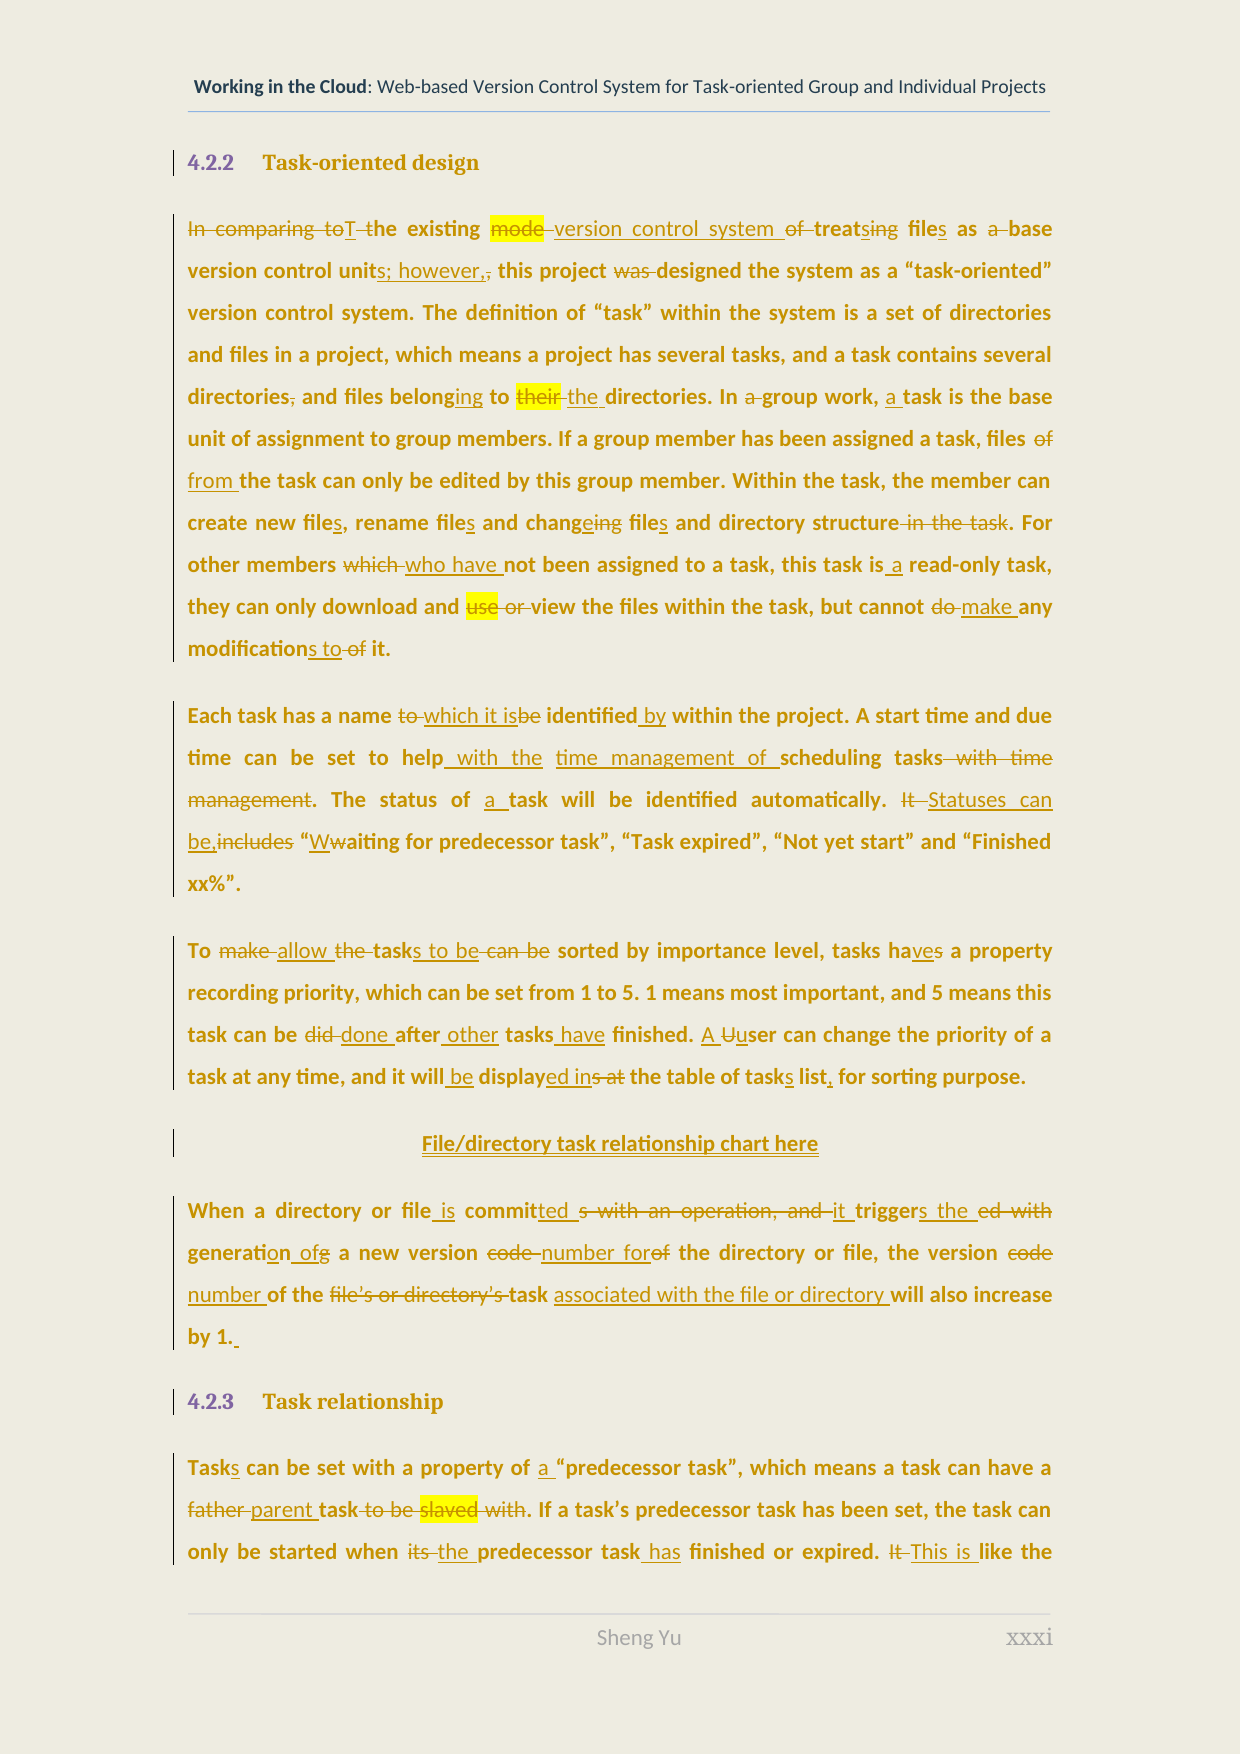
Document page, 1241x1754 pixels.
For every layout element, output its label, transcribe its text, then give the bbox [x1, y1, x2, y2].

subtitle Task relationship [187, 1389, 1053, 1415]
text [187, 1453, 1053, 1565]
text When a directory or file committriggergeneratin a new version the directory or file, the version of the task will also increase by 1. [187, 1196, 1053, 1350]
subtitle Task-oriented design [187, 150, 1053, 176]
text Each task has a name identified within the project. A start time and due time can be set to help scheduling tasks. The status of task will be identified automatically. “aiting for predecessor task”, “Task expired”, “Not yet start” and “Finished xx%”. [187, 701, 1053, 897]
text File/directory task relationship chart here [187, 1129, 1053, 1157]
text To task sorted by importance level, tasks ha a property recording priority, which can be set from 1 to 5. 1 means most important, and 5 means this task can be after tasks finished. ser can change the priority of a task at any time, and it will display the table of task list for sorting purpose. [187, 936, 1053, 1090]
text he existing treat file as base version control unit this project designed the system as a “task-oriented” version control system. The definition of “task” within the system is a set of directories and files in a project, which means a project has several tasks, and a task contains several directories and files belong to directories. In group work, task is the base unit of assignment to group members. If a group member has been assigned a task, files the task can only be edited by this group member. Within the task, the member can create new file, rename file and chang file and directory structure. For other members not been assigned to a task, this task is read-only task, they can only download and view the files within the task, but cannot any modification it. [187, 214, 1053, 662]
